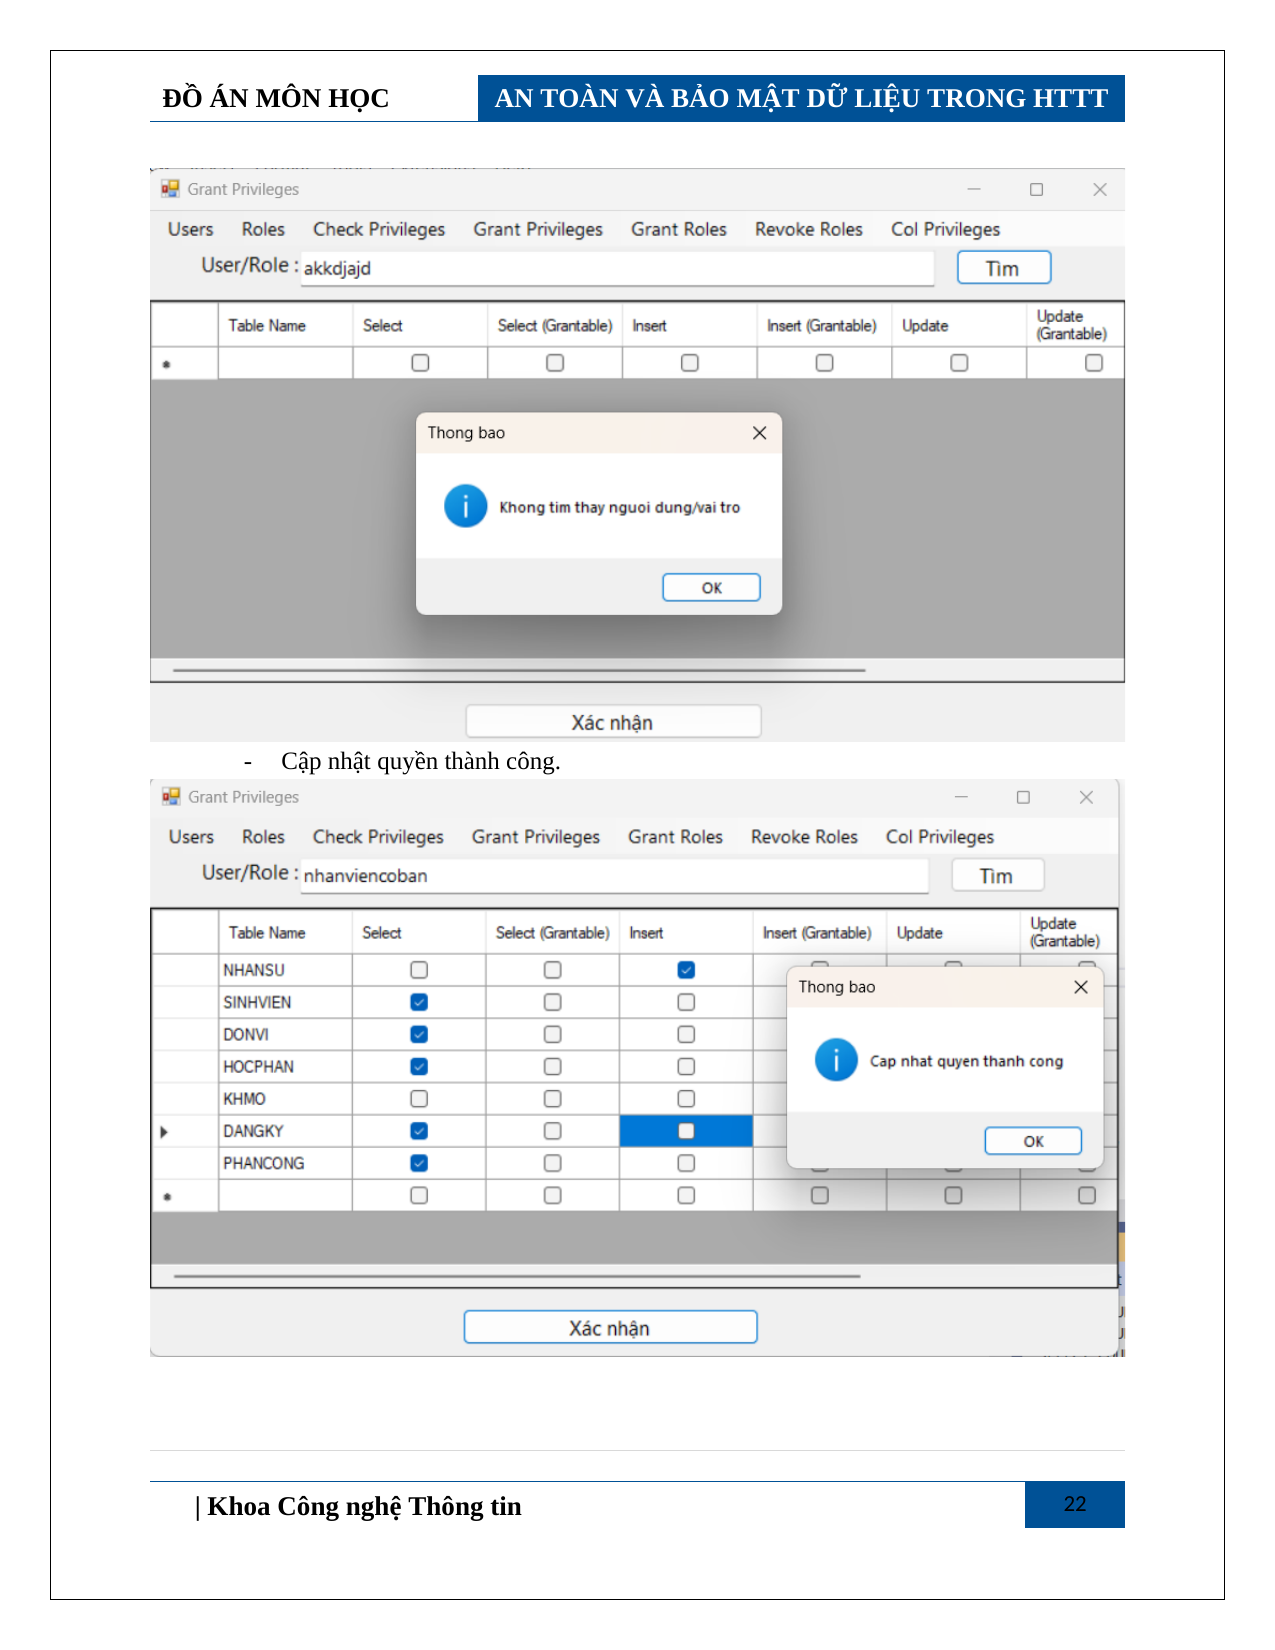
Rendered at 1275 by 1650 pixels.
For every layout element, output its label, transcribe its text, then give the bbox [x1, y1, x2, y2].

list Cập nhật quyền thành công. [244, 746, 1125, 775]
picture [150, 168, 1125, 742]
picture [150, 779, 1125, 1357]
